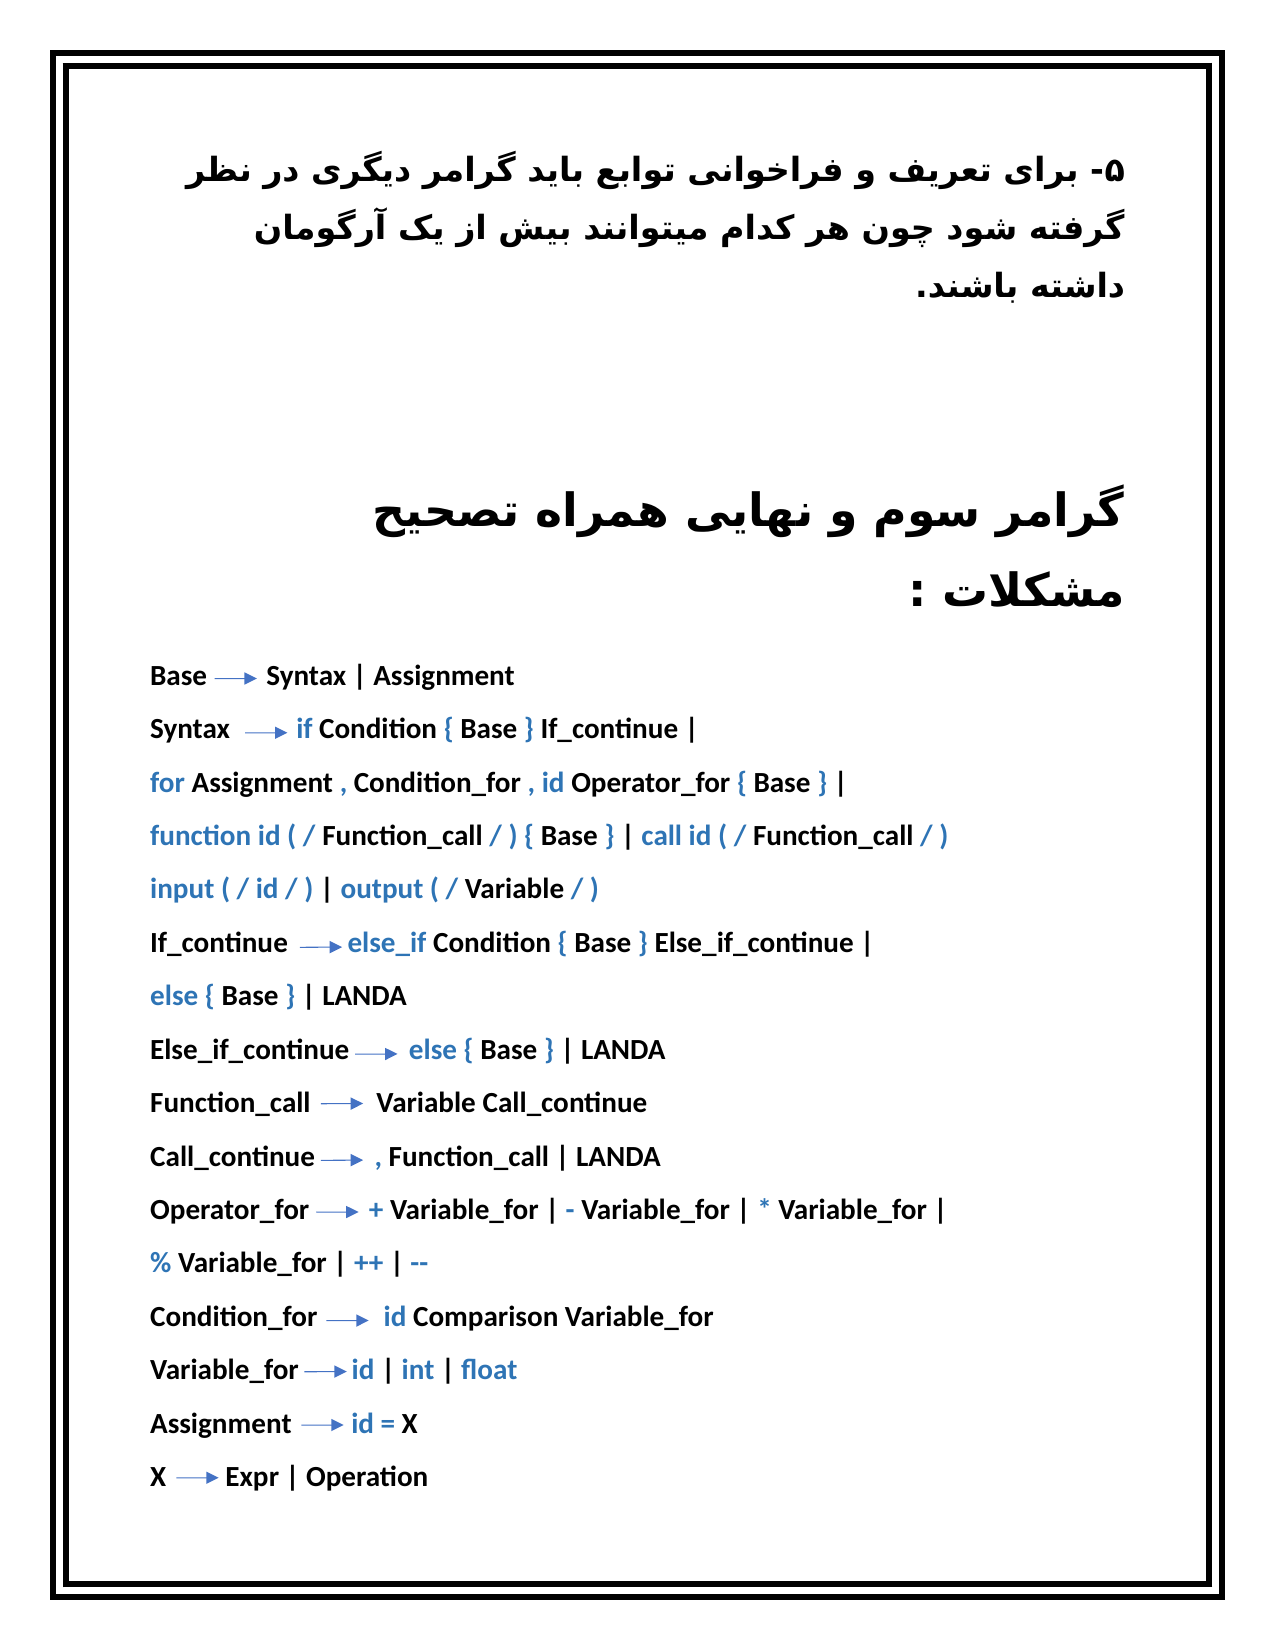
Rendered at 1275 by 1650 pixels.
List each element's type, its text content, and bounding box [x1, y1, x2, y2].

text input ( / id / ) | output ( / Variable / ) [150, 871, 1125, 906]
text Variable_for id | int | float [150, 1351, 1125, 1387]
text else { Base } | LANDA [150, 977, 1125, 1013]
text ۵- برای تعریف و فراخوانی توابع باید گرامر دیگری در نظر گرفته شود چون هر کدام میتوانند بیش از یک آرگومان داشته باشند. [150, 150, 1125, 305]
text for Assignment , Condition_for , id Operator_for { Base } | [150, 764, 1125, 799]
text X Expr | Operation [150, 1458, 1125, 1494]
text Operator_for + Variable_for | - Variable_for | * Variable_for | [150, 1191, 1125, 1227]
text Function_call Variable Call_continue [150, 1084, 1125, 1120]
text Assignment id = X [150, 1405, 1125, 1441]
text Base Syntax | Assignment [150, 657, 1125, 692]
text Condition_for id Comparison Variable_for [150, 1298, 1125, 1334]
text گرامر سوم و نهایی همراه تصحیح مشکلات : [150, 484, 1125, 618]
text % Variable_for | ++ | -- [150, 1244, 1125, 1280]
text If_continue else_if Condition { Base } Else_if_continue | [150, 924, 1125, 959]
text Call_continue , Function_call | LANDA [150, 1138, 1125, 1173]
text Else_if_continue else { Base } | LANDA [150, 1031, 1125, 1066]
text function id ( / Function_call / ) { Base } | call id ( / Function_call / ) [150, 817, 1125, 853]
text Syntax if Condition { Base } If_continue | [150, 710, 1125, 746]
